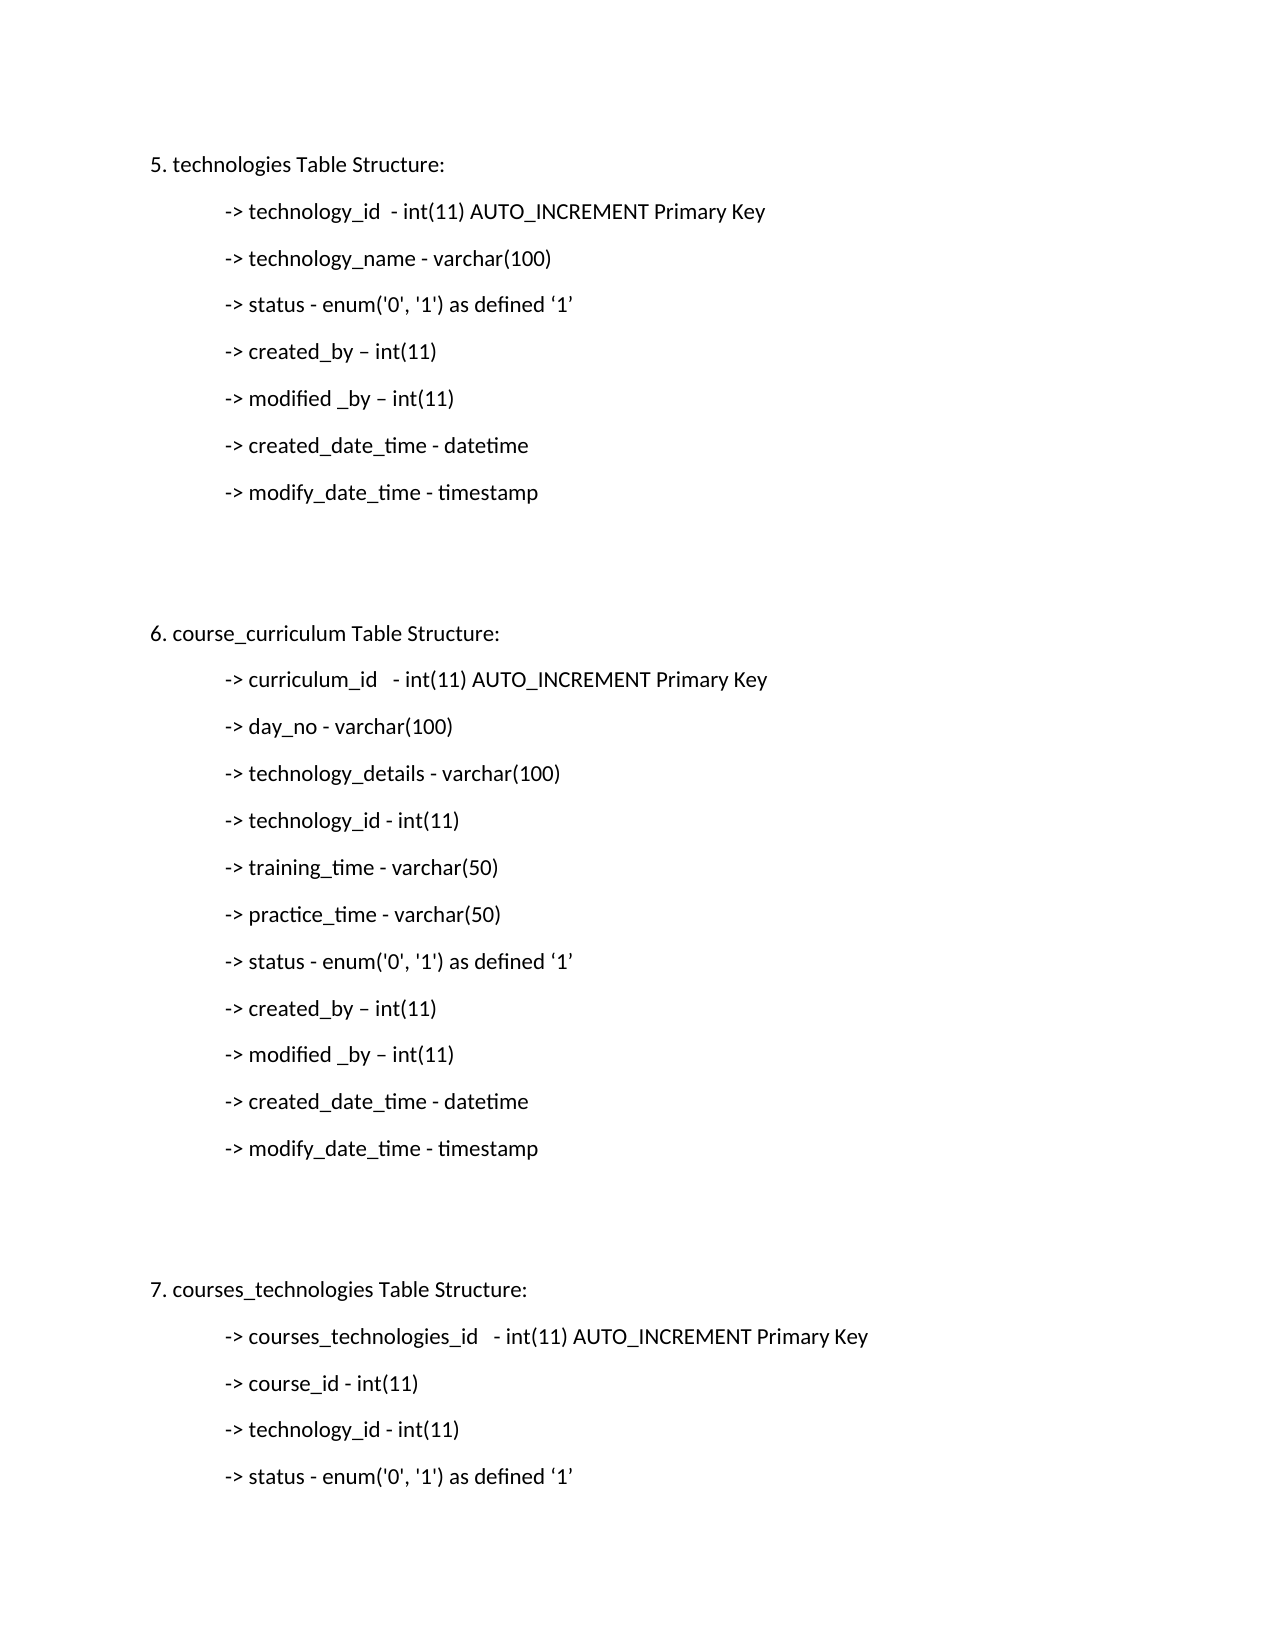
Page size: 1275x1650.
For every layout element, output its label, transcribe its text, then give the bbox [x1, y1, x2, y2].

text -> modified _by – int(11) [150, 384, 1125, 412]
text 6. course_curriculum Table Structure: [150, 619, 1125, 647]
text -> created_by – int(11) [150, 994, 1125, 1022]
text -> status - enum('0', '1') as defined ‘1’ [150, 947, 1125, 975]
text -> courses_technologies_id - int(11) AUTO_INCREMENT Primary Key [150, 1322, 1125, 1350]
text -> technology_details - varchar(100) [150, 759, 1125, 787]
text -> technology_id - int(11) AUTO_INCREMENT Primary Key [150, 197, 1125, 225]
text -> technology_name - varchar(100) [150, 244, 1125, 272]
text -> practice_time - varchar(50) [150, 900, 1125, 928]
text -> status - enum('0', '1') as defined ‘1’ [150, 1462, 1125, 1491]
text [150, 291, 1125, 319]
text -> course_id - int(11) [150, 1369, 1125, 1397]
text -> technology_id - int(11) [150, 1416, 1125, 1444]
text -> modify_date_time - timestamp [150, 478, 1125, 506]
text -> curriculum_id - int(11) AUTO_INCREMENT Primary Key [150, 666, 1125, 694]
text -> created_date_time - datetime [150, 431, 1125, 459]
text 7. courses_technologies Table Structure: [150, 1275, 1125, 1303]
text -> created_by – int(11) [150, 337, 1125, 366]
text -> modify_date_time - timestamp [150, 1134, 1125, 1162]
text -> technology_id - int(11) [150, 806, 1125, 834]
text 5. technologies Table Structure: [150, 150, 1125, 178]
text -> modified _by – int(11) [150, 1041, 1125, 1069]
text -> day_no - varchar(100) [150, 712, 1125, 741]
text -> training_time - varchar(50) [150, 853, 1125, 881]
text -> created_date_time - datetime [150, 1087, 1125, 1116]
